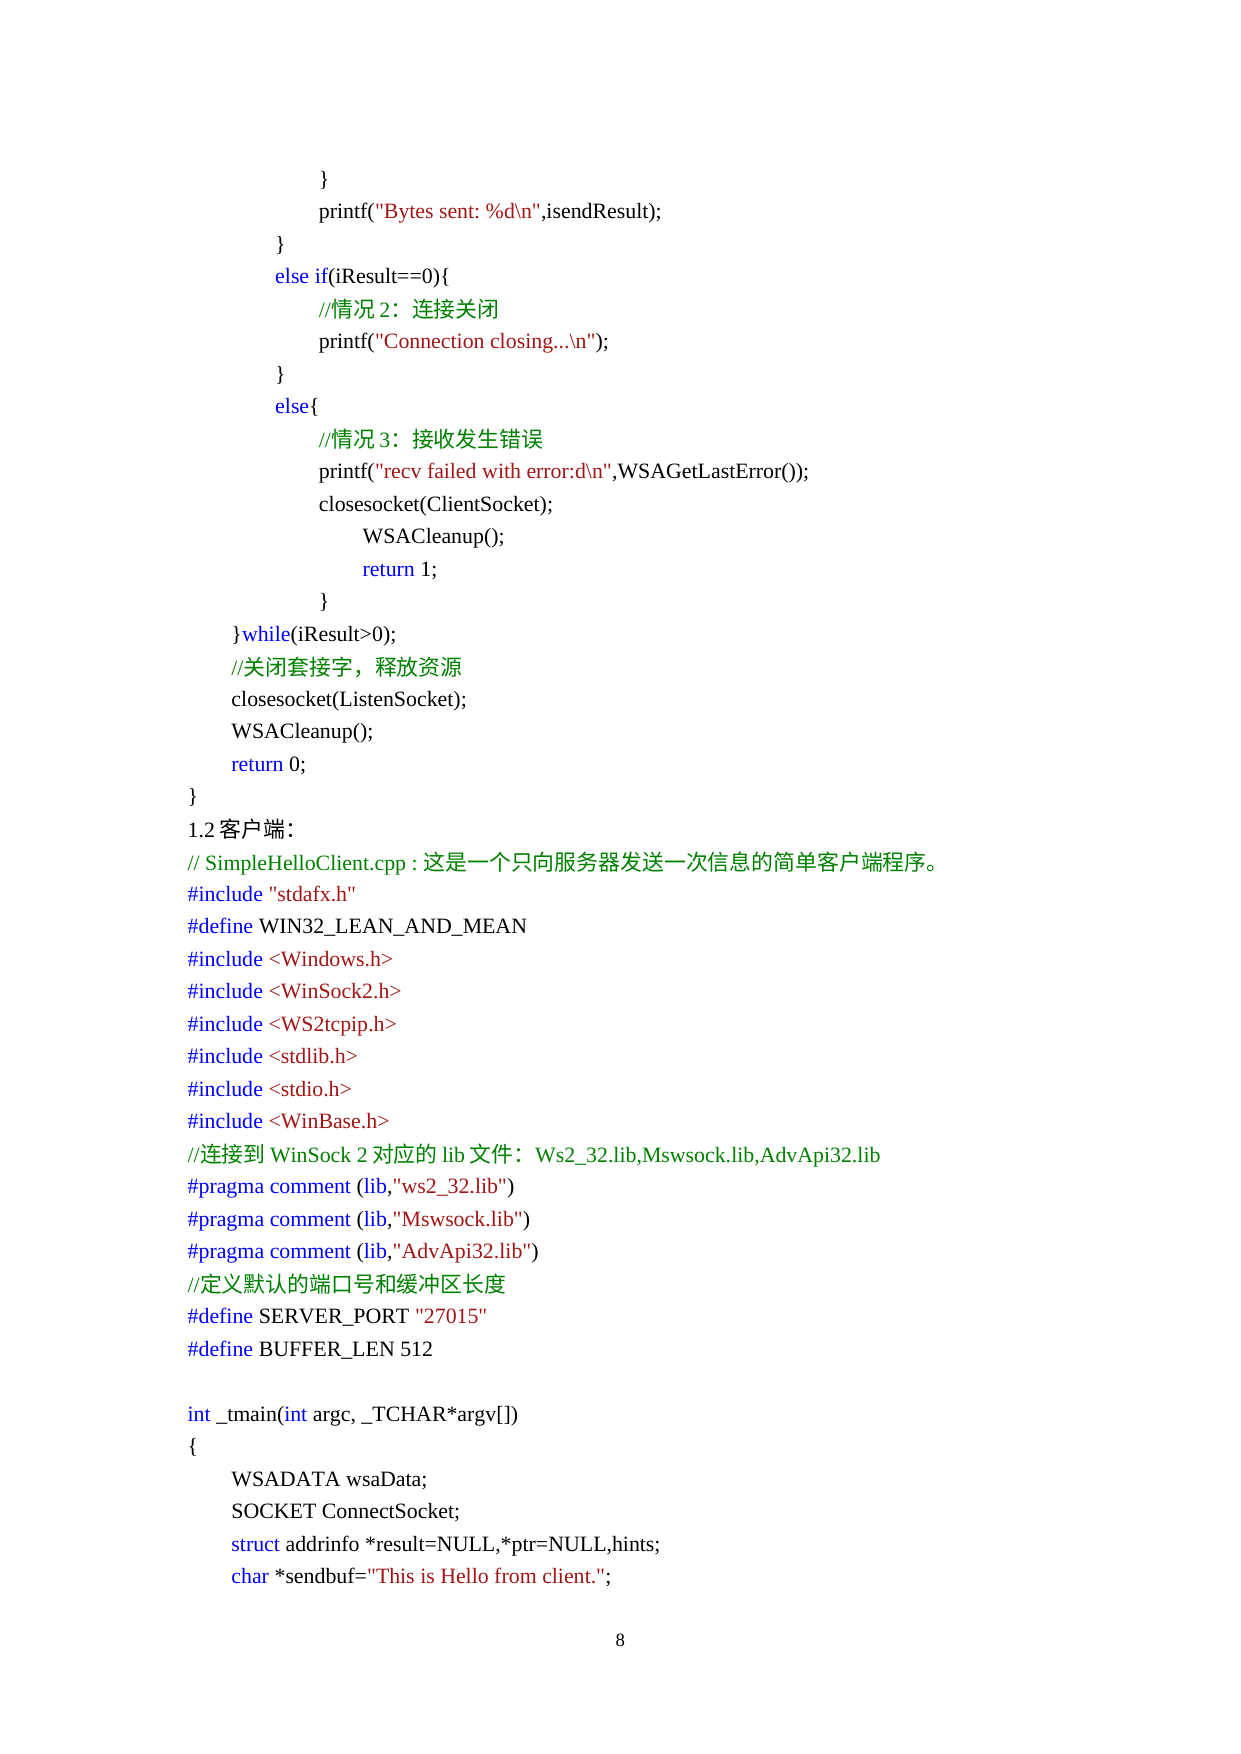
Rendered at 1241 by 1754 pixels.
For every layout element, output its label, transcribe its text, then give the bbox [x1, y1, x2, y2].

text #pragma comment (lib,"AdvApi32.lib") [187, 1234, 1053, 1267]
text #pragma comment (lib,"Mswsock.lib") [187, 1202, 1053, 1234]
text }while(iResult>0); [187, 617, 1053, 649]
text #include "stdafx.h" [187, 877, 1053, 909]
text #include <stdio.h> [187, 1072, 1053, 1104]
text #define SERVER_PORT "27015" [187, 1299, 1053, 1332]
text } [187, 779, 1053, 812]
text closesocket(ClientSocket); [187, 487, 1053, 519]
text return 0; [187, 747, 1053, 779]
text else{ [187, 389, 1053, 422]
text //关闭套接字，释放资源 [187, 649, 1053, 682]
text //连接到WinSock 2对应的lib文件：Ws2_32.lib,Mswsock.lib,AdvApi32.lib [187, 1137, 1053, 1169]
text } [187, 357, 1053, 389]
text printf("Connection closing...\n"); [187, 324, 1053, 357]
text #define BUFFER_LEN 512 [187, 1332, 1053, 1364]
text closesocket(ListenSocket); [187, 682, 1053, 714]
text 1.2客户端： [187, 812, 1053, 844]
text printf("Bytes sent: %d\n",isendResult); [187, 194, 1053, 227]
text int _tmain(int argc, _TCHAR*argv[]) [187, 1397, 1053, 1429]
text struct addrinfo *result=NULL,*ptr=NULL,hints; [187, 1527, 1053, 1559]
text printf("recv failed with error:d\n",WSAGetLastError()); [187, 454, 1053, 487]
text #define WIN32_LEAN_AND_MEAN [187, 909, 1053, 942]
text WSACleanup(); [187, 714, 1053, 747]
text SOCKET ConnectSocket; [187, 1494, 1053, 1527]
text WSACleanup(); [187, 519, 1053, 552]
text //定义默认的端口号和缓冲区长度 [187, 1267, 1053, 1299]
text #include <Windows.h> [187, 942, 1053, 974]
text // SimpleHelloClient.cpp : 这是一个只向服务器发送一次信息的简单客户端程序。 [187, 844, 1053, 877]
text WSADATA wsaData; [187, 1462, 1053, 1494]
text } [187, 227, 1053, 259]
text #include <WS2tcpip.h> [187, 1007, 1053, 1039]
text #include <WinBase.h> [187, 1104, 1053, 1137]
text } [187, 584, 1053, 617]
text //情况3：接收发生错误 [187, 422, 1053, 454]
text else if(iResult==0){ [187, 259, 1053, 292]
text return 1; [187, 552, 1053, 584]
text //情况2：连接关闭 [187, 292, 1053, 324]
text } [187, 162, 1053, 194]
text { [187, 1429, 1053, 1462]
text char *sendbuf="This is Hello from client."; [187, 1559, 1053, 1592]
text #include <WinSock2.h> [187, 974, 1053, 1007]
text #include <stdlib.h> [187, 1039, 1053, 1072]
text #pragma comment (lib,"ws2_32.lib") [187, 1169, 1053, 1202]
